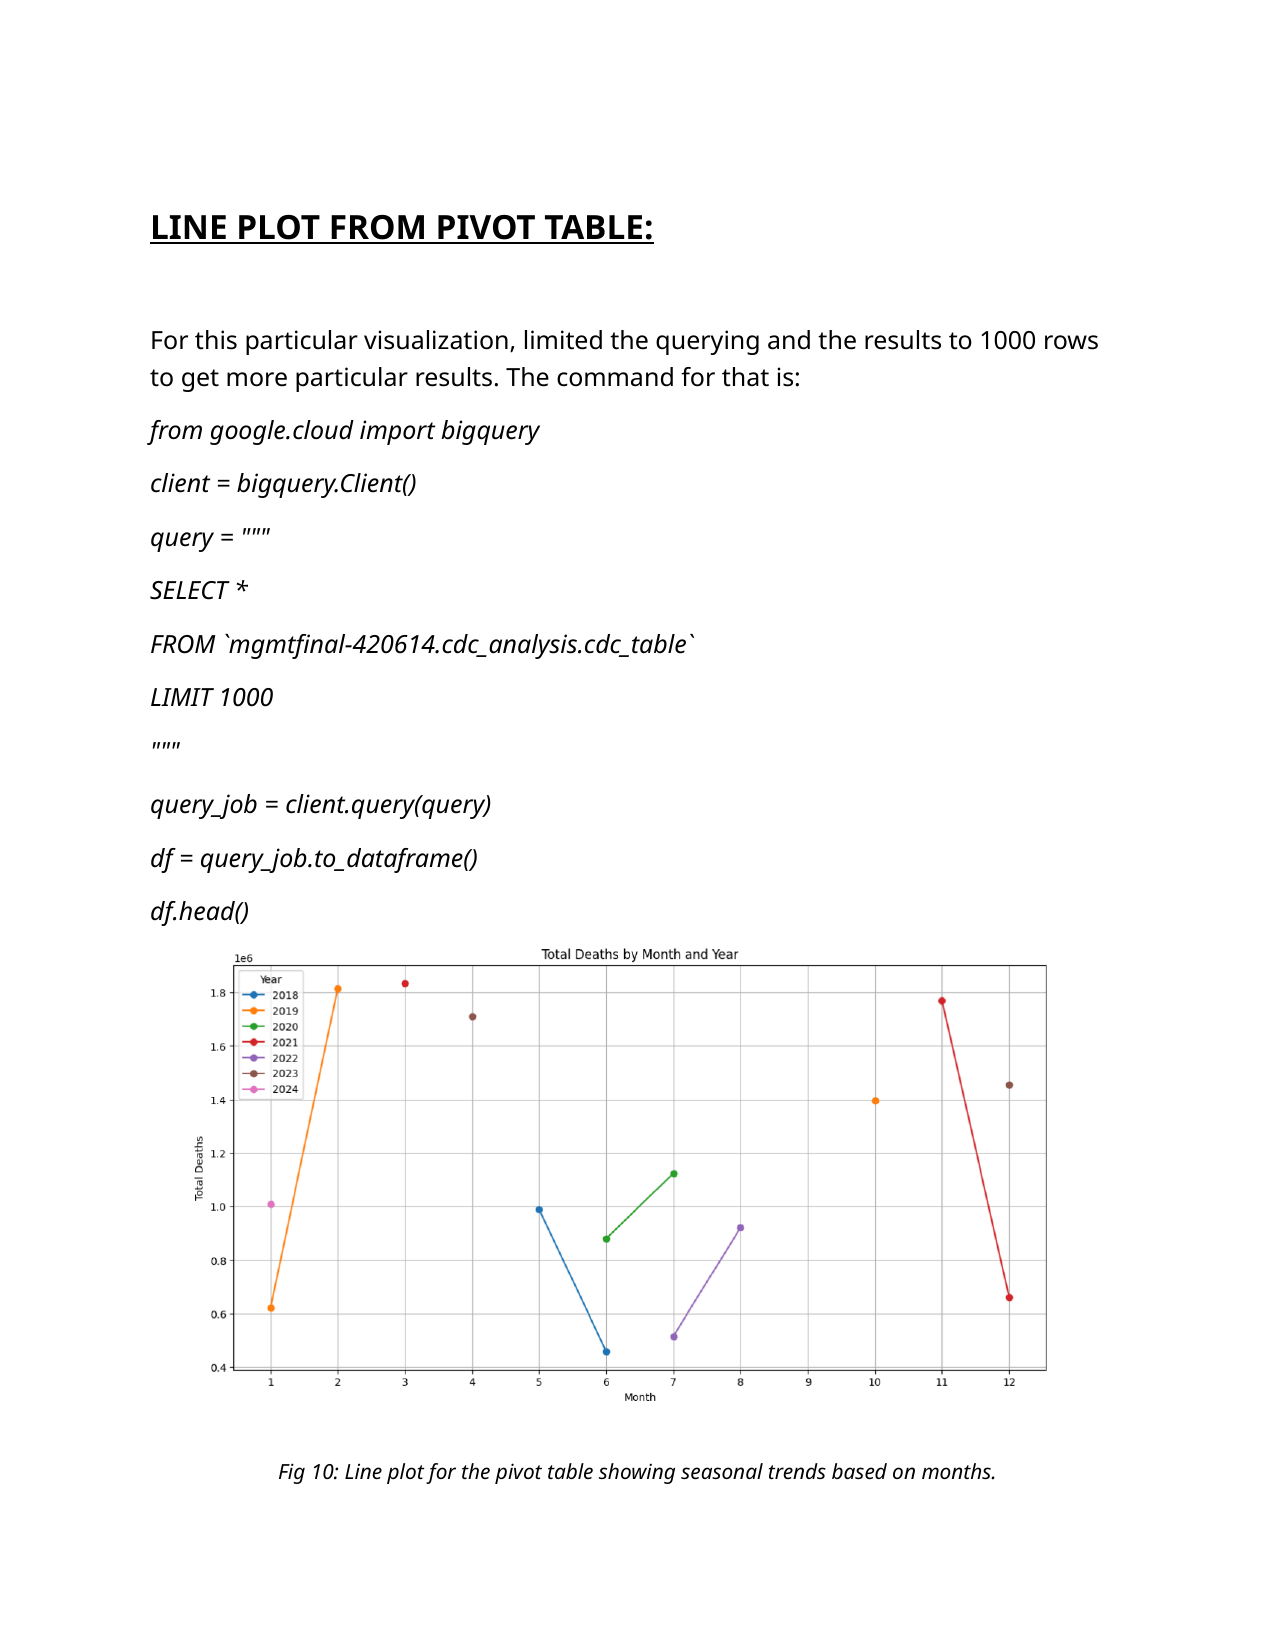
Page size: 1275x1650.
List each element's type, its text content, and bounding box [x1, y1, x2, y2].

picture [150, 947, 1125, 1438]
text df.head() [150, 894, 1125, 928]
text Fig 10: Line plot for the pivot table showing seasonal trends based on months. [150, 1457, 1125, 1485]
text query = """ [150, 519, 1125, 554]
text df = query_job.to_dataframe() [150, 840, 1125, 874]
text LINE PLOT FROM PIVOT TABLE: [150, 203, 1125, 249]
text FROM `mgmtfinal-420614.cdc_analysis.cdc_table` [150, 626, 1125, 661]
text SELECT * [150, 573, 1125, 607]
text client = bigquery.Client() [150, 466, 1125, 500]
text query_job = client.query(query) [150, 787, 1125, 821]
text LIMIT 1000 [150, 680, 1125, 714]
text For this particular visualization, limited the querying and the results to 1000 rows to get more particular results. The command for that is: [150, 322, 1125, 393]
text from google.cloud import bigquery [150, 413, 1125, 447]
text """ [150, 733, 1125, 767]
